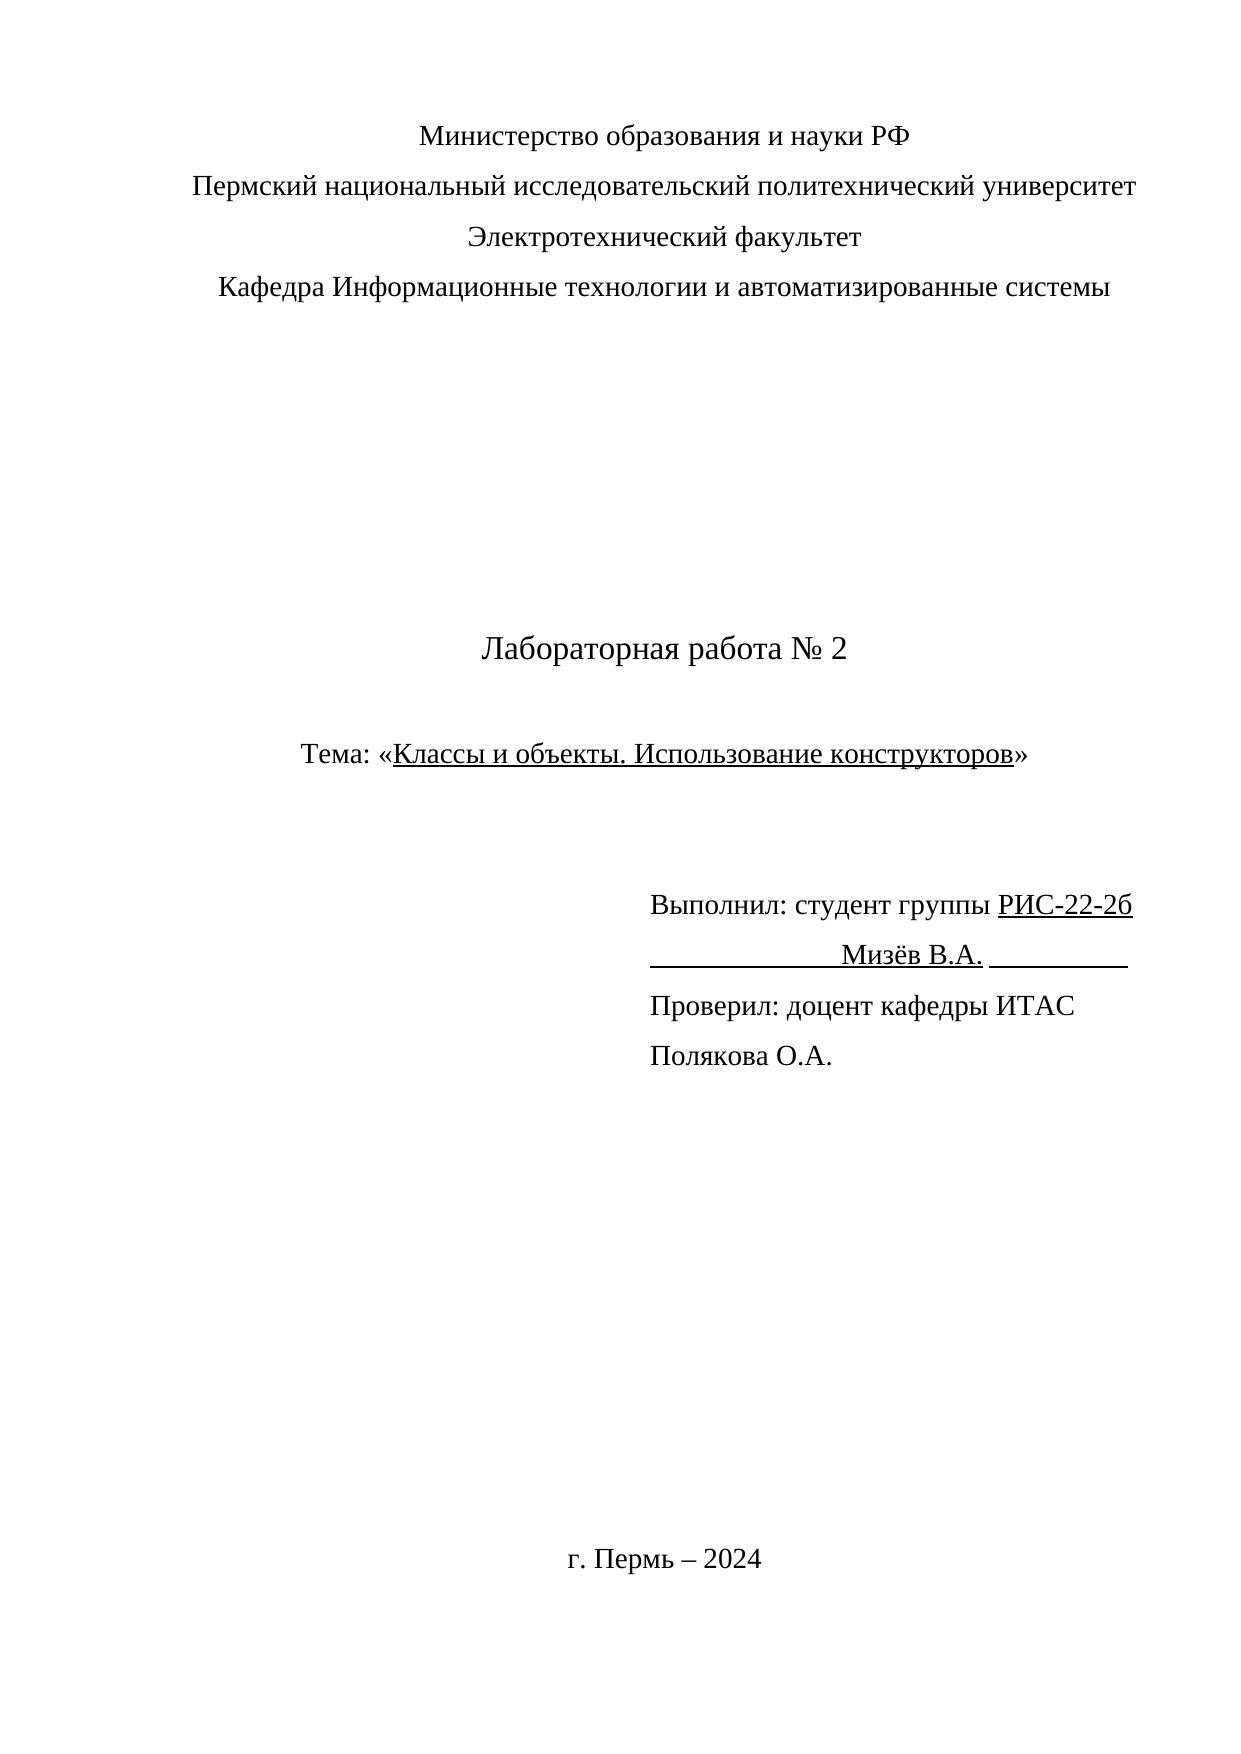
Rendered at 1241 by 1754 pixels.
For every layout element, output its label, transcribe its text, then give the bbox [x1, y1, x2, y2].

text Электротехнический факультет [177, 219, 1152, 252]
text Тема: «Классы и объекты. Использование конструкторов» [177, 736, 1152, 770]
text Полякова О.А. [650, 1038, 1152, 1072]
text Лабораторная работа № 2 [177, 628, 1152, 667]
text Проверил: доцент кафедры ИТАС [650, 988, 1152, 1021]
text Пермский национальный исследовательский политехнический университет [177, 168, 1152, 202]
text Мизёв В.А. ф [650, 937, 1152, 971]
text Министерство образования и науки РФ [177, 118, 1152, 152]
text г. Пермь – 2024 [177, 1541, 1152, 1575]
text Выполнил: студент группы РИС-22-2б [650, 887, 1152, 921]
text Кафедра Информационные технологии и автоматизированные системы [177, 269, 1152, 303]
